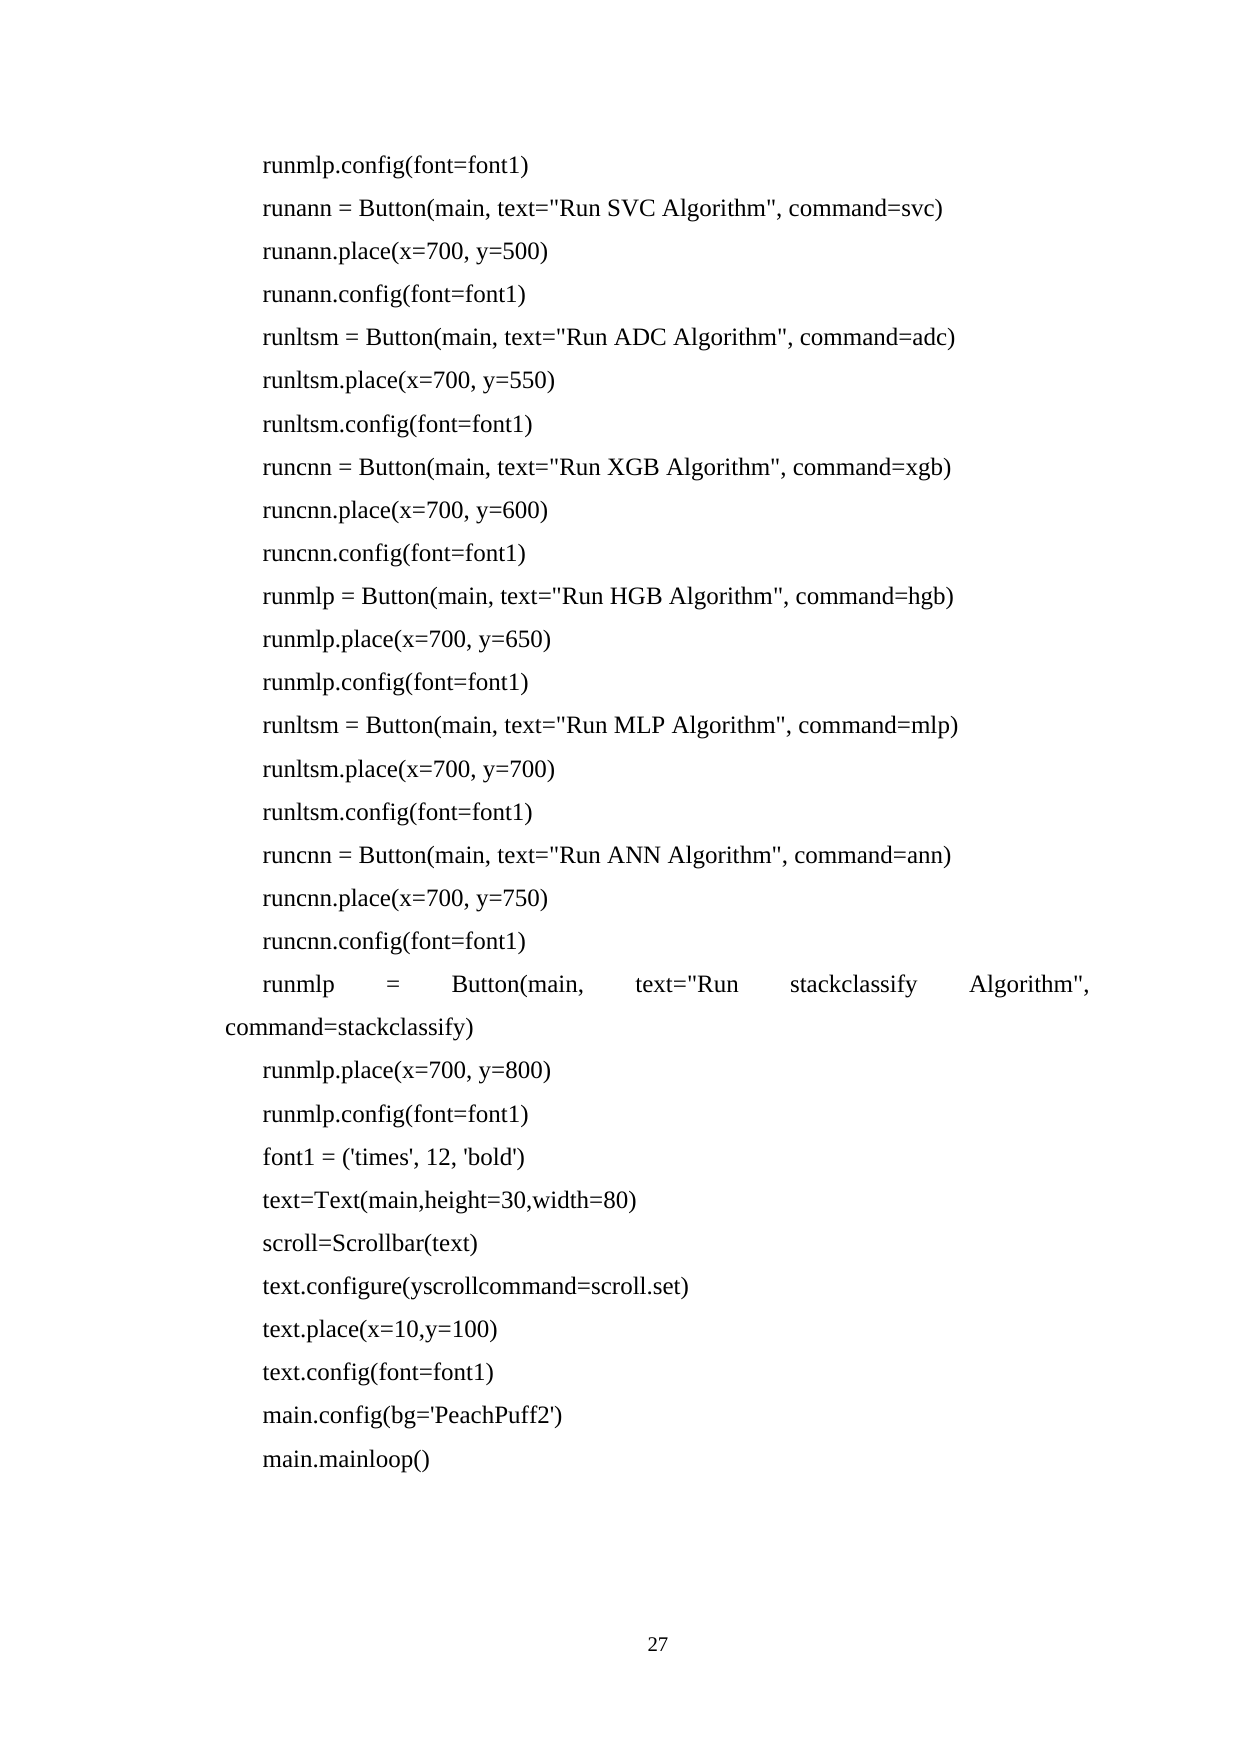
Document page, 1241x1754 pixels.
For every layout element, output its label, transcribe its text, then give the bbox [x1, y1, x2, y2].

text runann.place(x=700, y=500) [225, 236, 1090, 265]
text runcnn.place(x=700, y=600) [225, 495, 1090, 524]
text runmlp.config(font=font1) [225, 150, 1090, 179]
text runmlp.place(x=700, y=800) [225, 1056, 1090, 1084]
text runcnn.place(x=700, y=750) [225, 883, 1090, 912]
text text=Text(main,height=30,width=80) [225, 1185, 1090, 1214]
text runmlp.config(font=font1) [225, 667, 1090, 696]
text main.config(bg='PeachPuff2') [225, 1401, 1090, 1429]
text runltsm = Button(main, text="Run ADC Algorithm", command=adc) [225, 322, 1090, 351]
text runann.config(font=font1) [225, 279, 1090, 308]
text runcnn.config(font=font1) [225, 538, 1090, 567]
text runcnn = Button(main, text="Run XGB Algorithm", command=xgb) [225, 452, 1090, 481]
text runmlp.place(x=700, y=650) [225, 624, 1090, 653]
text runcnn = Button(main, text="Run ANN Algorithm", command=ann) [225, 840, 1090, 869]
text runltsm = Button(main, text="Run MLP Algorithm", command=mlp) [225, 711, 1090, 739]
text runmlp = Button(main, text="Run HGB Algorithm", command=hgb) [225, 581, 1090, 610]
text text.configure(yscrollcommand=scroll.set) [225, 1271, 1090, 1300]
text runltsm.config(font=font1) [225, 797, 1090, 826]
text runltsm.config(font=font1) [225, 409, 1090, 437]
text font1 = ('times', 12, 'bold') [225, 1142, 1090, 1171]
text runmlp.config(font=font1) [225, 1099, 1090, 1127]
text runcnn.config(font=font1) [225, 926, 1090, 955]
text runann = Button(main, text="Run SVC Algorithm", command=svc) [225, 193, 1090, 222]
text text.place(x=10,y=100) [225, 1314, 1090, 1343]
text runltsm.place(x=700, y=700) [225, 754, 1090, 782]
text runmlp = Button(main, text="Run stackclassify Algorithm", command=stackclassify) [225, 969, 1090, 1041]
text scroll=Scrollbar(text) [225, 1228, 1090, 1257]
text text.config(font=font1) [225, 1357, 1090, 1386]
text main.mainloop() [225, 1444, 1090, 1472]
text runltsm.place(x=700, y=550) [225, 366, 1090, 394]
